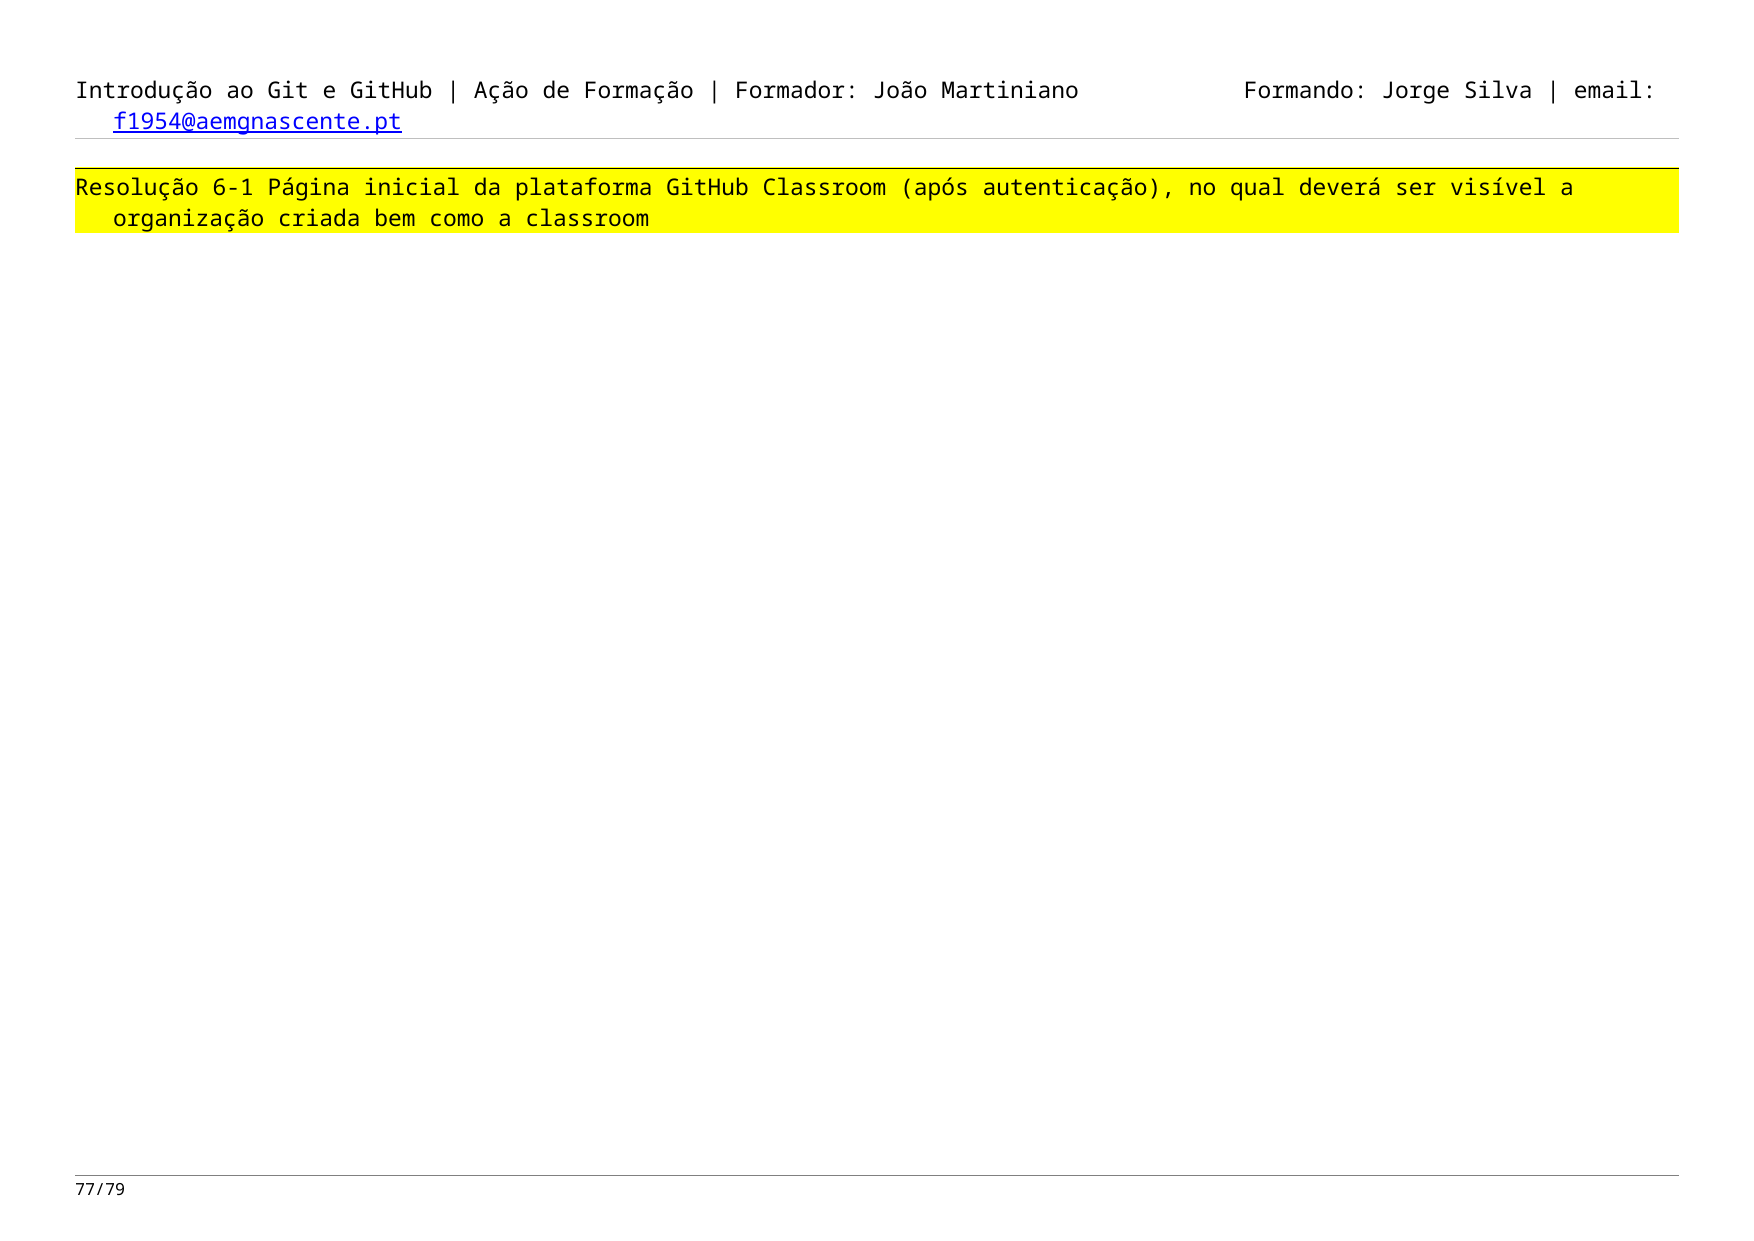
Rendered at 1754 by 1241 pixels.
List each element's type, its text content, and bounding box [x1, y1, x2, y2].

text Resolução 6-1 Página inicial da plataforma GitHub Classroom (após autenticação), no qual deverá ser visível a organização criada bem como a classroom [75, 169, 1679, 233]
